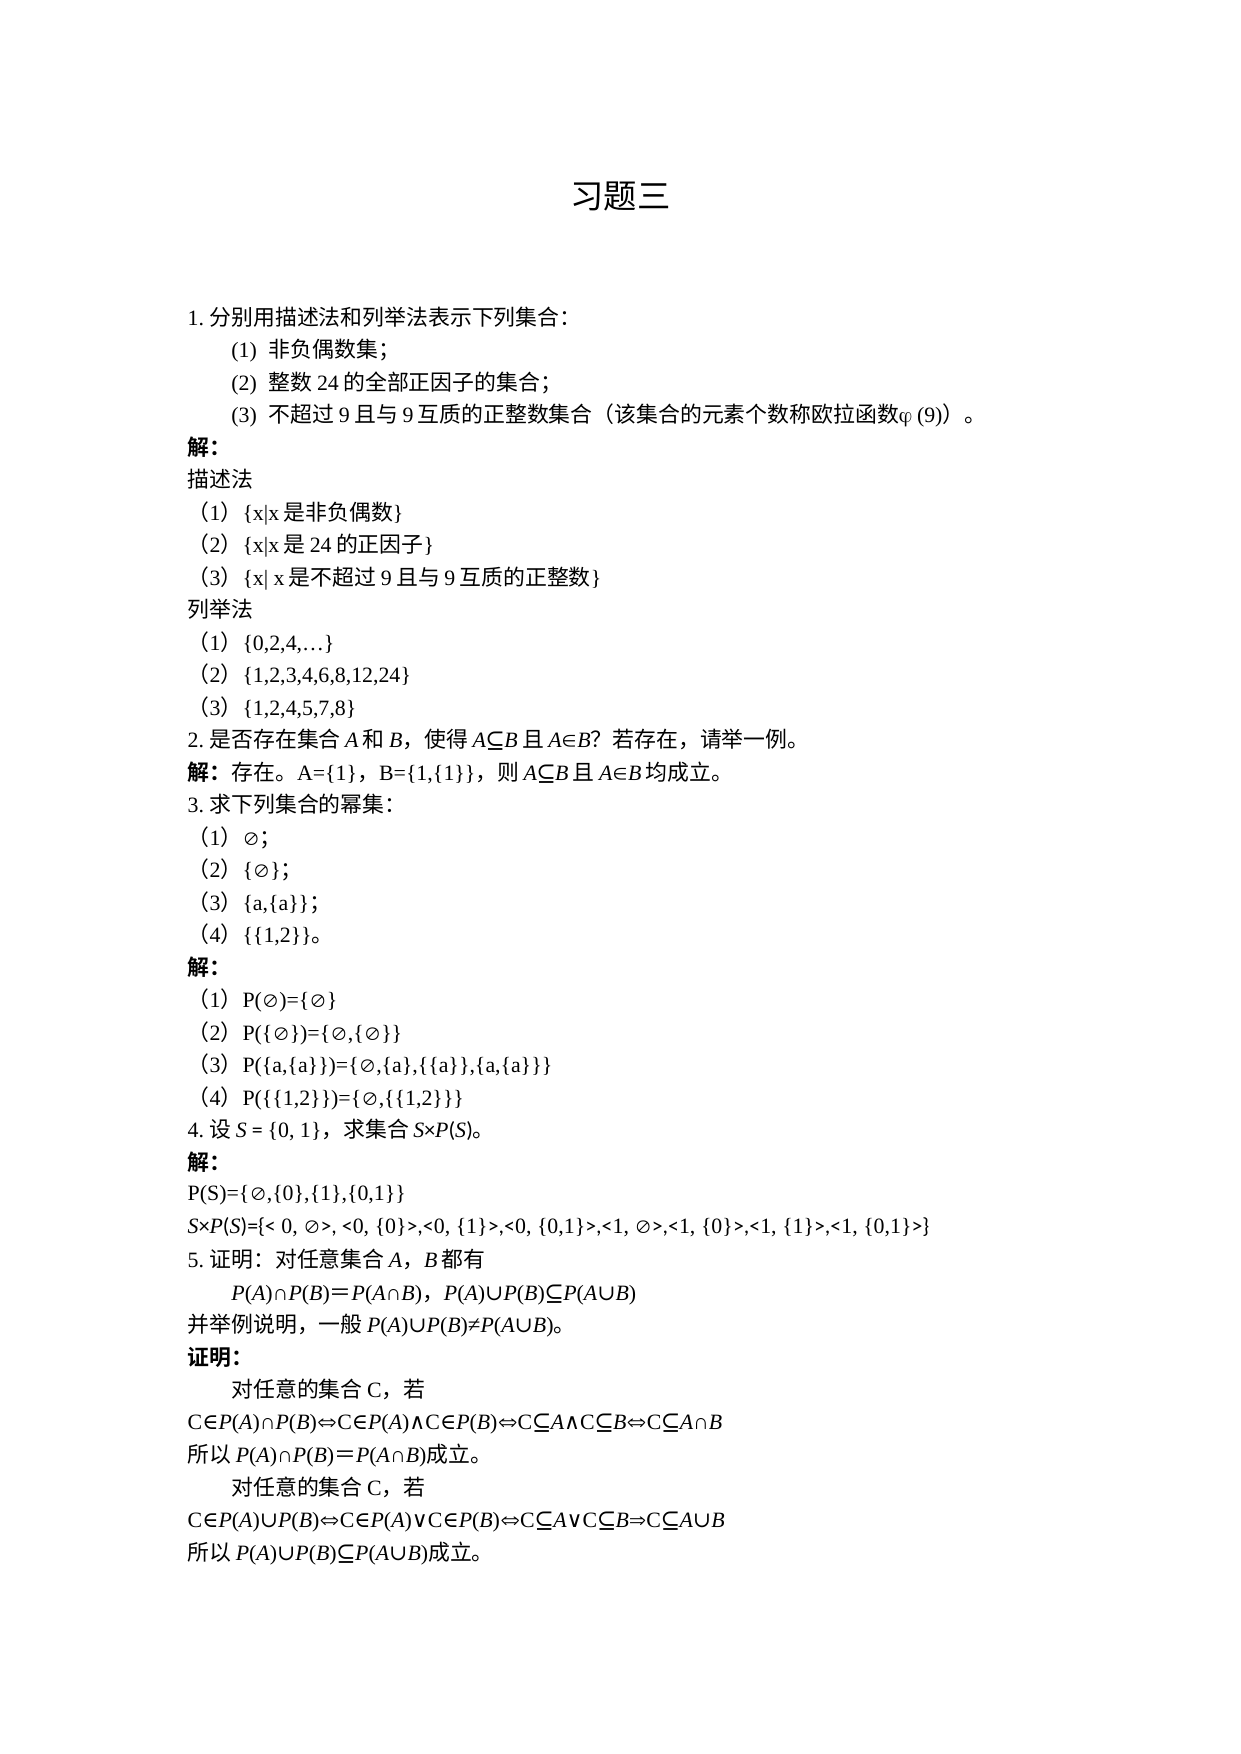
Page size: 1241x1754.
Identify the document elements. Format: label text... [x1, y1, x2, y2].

list 5. 证明：对任意集合A，B都有 [187, 1242, 1053, 1274]
text （1）P()={} [187, 982, 1053, 1014]
text （2）{}； [187, 852, 1053, 884]
text P(A)∩P(B)＝P(A∩B)，P(A)∪P(B)⊆P(A∪B) [187, 1274, 1053, 1307]
text 对任意的集合C，若 [187, 1469, 1053, 1502]
list （1）{x|x是非负偶数} [187, 494, 1053, 527]
list 2. 是否存在集合A和B，使得A⊆B且AB？若存在，请举一例。 [187, 722, 1053, 754]
list S×P(S)={< 0, >, <0, {0}>,<0, {1}>,<0, {0,1}>,<1, >,<1, {0}>,<1, {1}>,<1, {0,1}>} [187, 1209, 1053, 1242]
list P(S)={,{0},{1},{0,1}} [187, 1177, 1053, 1209]
list （2）{x|x是24的正因子} [187, 527, 1053, 559]
list 描述法 [187, 462, 1053, 494]
text 并举例说明，一般P(A)∪P(B)≠P(A∪B)。 [187, 1307, 1053, 1339]
list （2）{1,2,3,4,6,8,12,24} [187, 657, 1053, 689]
text 所以P(A)∩P(B)＝P(A∩B)成立。 [187, 1437, 1053, 1469]
list 4. 设S = {0, 1}，求集合S×P(S)。 [187, 1112, 1053, 1144]
list 非负偶数集； [231, 332, 1053, 364]
list 解： [187, 429, 1053, 462]
text （3）{a,{a}}； [187, 884, 1053, 917]
text （4）{{1,2}}。 [187, 917, 1053, 949]
text 解： [187, 949, 1053, 982]
list 解： [187, 1144, 1053, 1177]
text （1）； [187, 819, 1053, 852]
list 整数24的全部正因子的集合； [231, 364, 1053, 397]
list 1. 分别用描述法和列举法表示下列集合： [187, 299, 1053, 332]
text （4）P({{1,2}})={,{{1,2}}} [187, 1079, 1053, 1112]
text 对任意的集合C，若 [187, 1372, 1053, 1404]
list 解：存在。A={1}，B={1,{1}}，则A⊆B且AB均成立。 [187, 754, 1053, 787]
text 证明： [187, 1339, 1053, 1372]
list （1）{0,2,4,…} [187, 624, 1053, 657]
list 列举法 [187, 592, 1053, 624]
text C∈P(A)∪P(B)C∈P(A)∨C∈P(B)C⊆A∨C⊆BC⊆A∪B [187, 1502, 1053, 1534]
text C∈P(A)∩P(B)C∈P(A)∧C∈P(B)C⊆A∧C⊆BC⊆A∩B [187, 1404, 1053, 1437]
text （3）P({a,{a}})={,{a},{{a}},{a,{a}}} [187, 1047, 1053, 1079]
text 所以P(A)∪P(B)⊆P(A∪B)成立。 [187, 1534, 1053, 1567]
list （3）{x| x是不超过9且与9互质的正整数} [187, 559, 1053, 592]
list （3）{1,2,4,5,7,8} [187, 689, 1053, 722]
text （2）P({})={,{}} [187, 1014, 1053, 1047]
list 不超过9且与9互质的正整数集合（该集合的元素个数称欧拉函数 (9)）。 [231, 397, 1053, 429]
list 3. 求下列集合的幂集： [187, 787, 1053, 819]
subtitle 习题三 [187, 162, 1053, 227]
